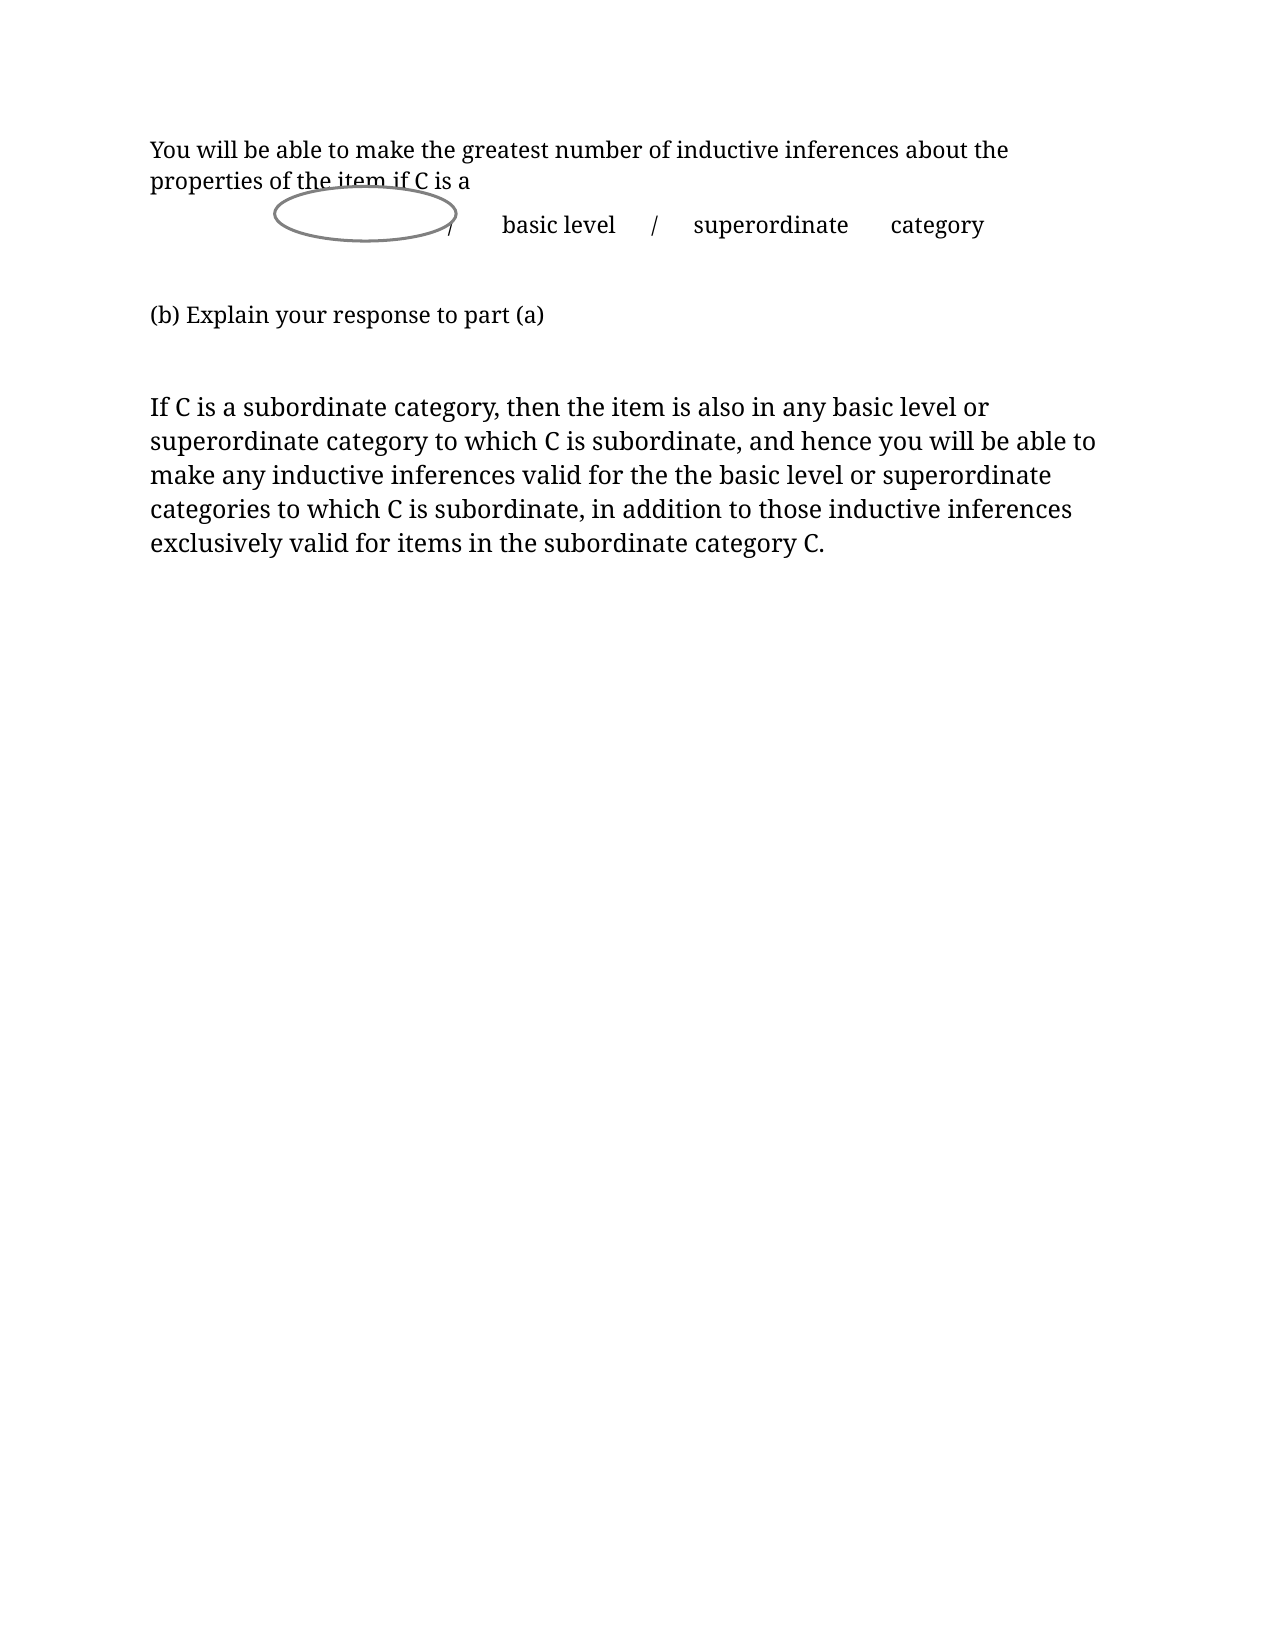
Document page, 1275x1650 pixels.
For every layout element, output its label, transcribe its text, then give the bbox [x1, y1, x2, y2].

text subordinate / basic level / superordinate category [411, 209, 1125, 240]
text If C is a subordinate category, then the item is also in any basic level or superordinate category to which C is subordinate, and hence you will be able to make any inductive inferences valid for the the basic level or superordinate categories to which C is subordinate, in addition to those inductive inferences exclusively valid for items in the subordinate category C. [150, 389, 1125, 559]
text subordinate / basic level / superordinate category [150, 209, 320, 240]
text You will be able to make the greatest number of inductive inferences about the properties of the item if C is a [150, 134, 1125, 196]
text (b) Explain your response to part (a) [150, 299, 1125, 330]
